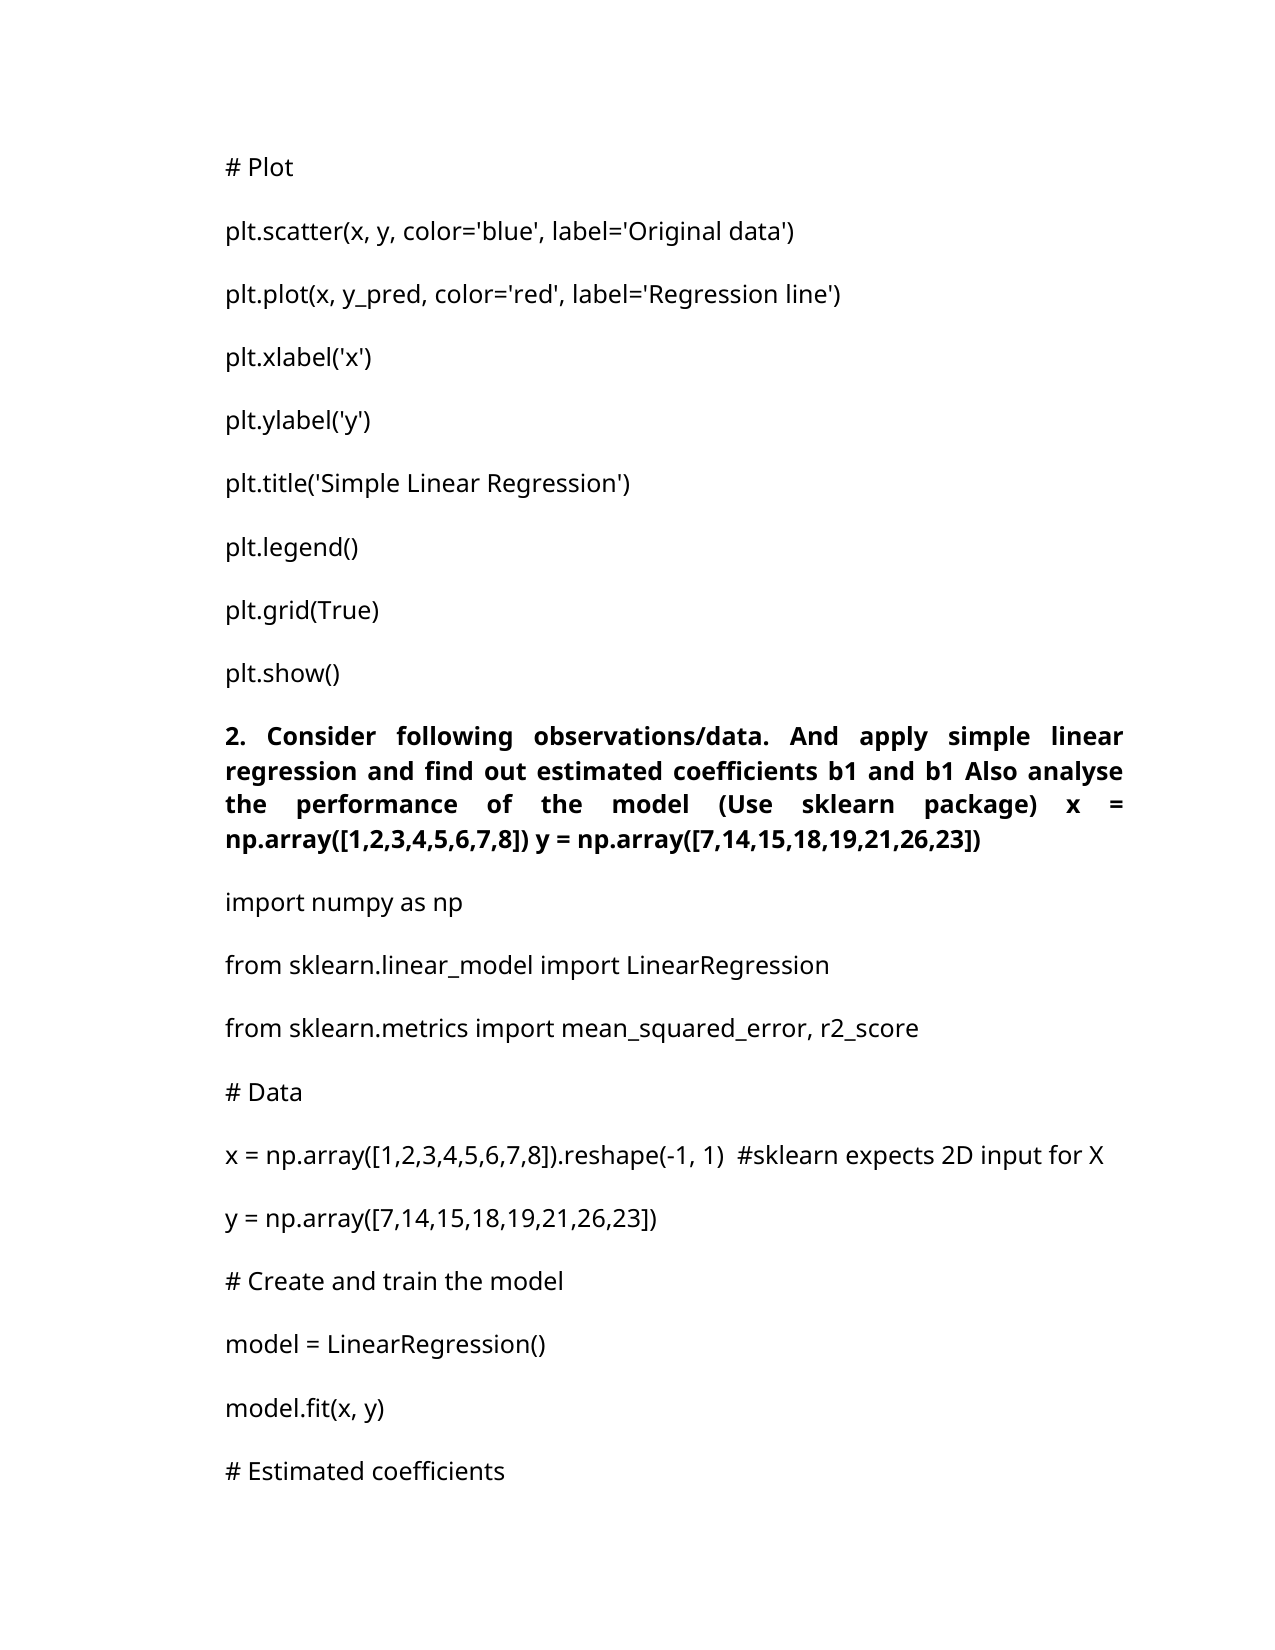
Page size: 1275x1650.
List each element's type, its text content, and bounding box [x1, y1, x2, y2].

text plt.grid(True) [150, 593, 1125, 627]
text plt.scatter(x, y, color='blue', label='Original data') [150, 213, 1125, 247]
text # Plot [150, 150, 1125, 184]
text plt.ylabel('y') [150, 403, 1125, 437]
text from sklearn.linear_model import LinearRegression [225, 948, 1125, 982]
text from sklearn.metrics import mean_squared_error, r2_score [225, 1011, 1125, 1045]
text y = np.array([7,14,15,18,19,21,26,23]) [225, 1201, 1125, 1235]
text 2. Consider following observations/data. And apply simple linear regression and find out estimated coefficients b1 and b1 Also analyse the performance of the model (Use sklearn package) x = np.array([1,2,3,4,5,6,7,8]) y = np.array([7,14,15,18,19,21,26,23]) [225, 719, 1125, 855]
text import numpy as np [225, 884, 1125, 918]
text # Data [225, 1074, 1125, 1108]
text # Create and train the model [225, 1264, 1125, 1298]
text plt.xlabel('x') [150, 340, 1125, 374]
text plt.plot(x, y_pred, color='red', label='Regression line') [150, 276, 1125, 311]
text plt.legend() [150, 529, 1125, 563]
text plt.show() [150, 656, 1125, 690]
text x = np.array([1,2,3,4,5,6,7,8]).reshape(-1, 1) #sklearn expects 2D input for X [225, 1137, 1125, 1171]
text # Estimated coefficients [225, 1453, 1125, 1488]
text model.fit(x, y) [225, 1390, 1125, 1424]
text model = LinearRegression() [225, 1327, 1125, 1361]
text plt.title('Simple Linear Regression') [150, 466, 1125, 500]
